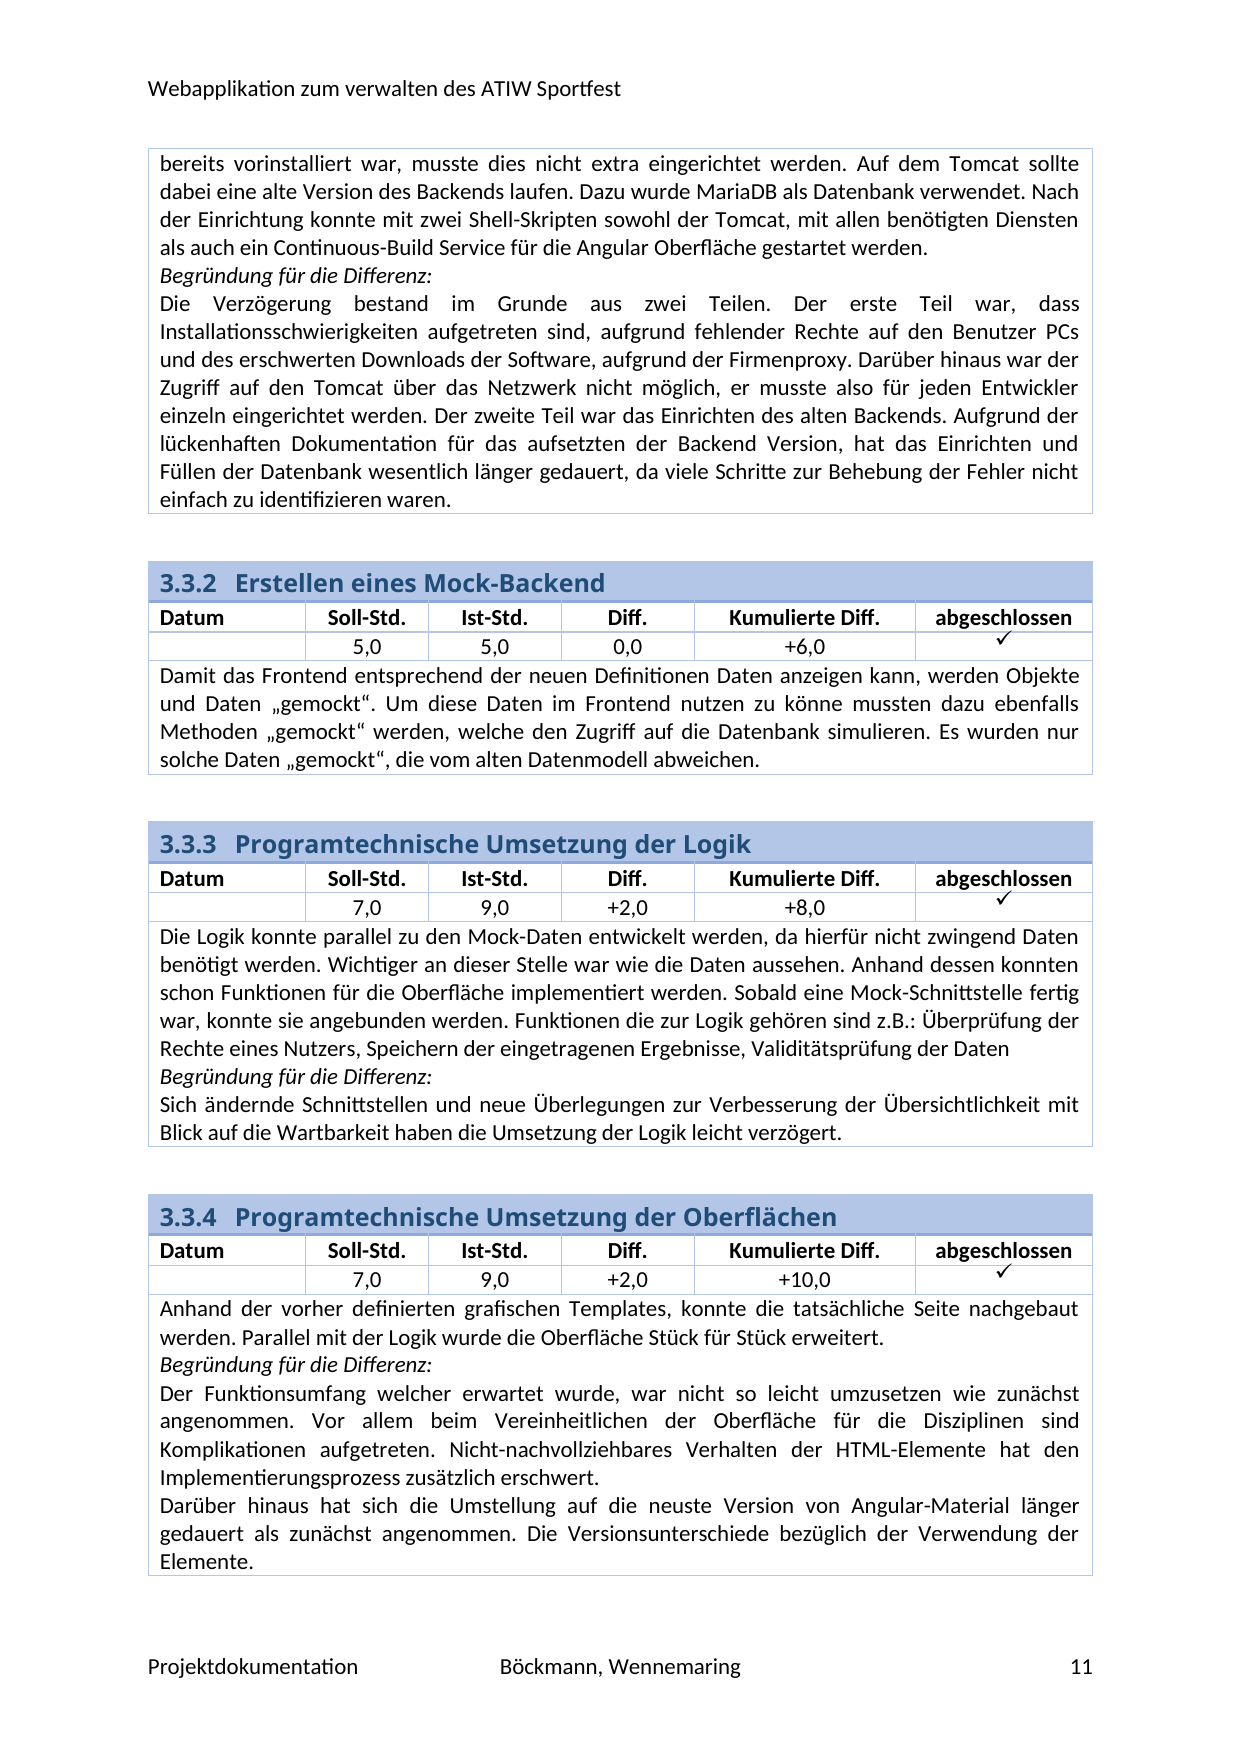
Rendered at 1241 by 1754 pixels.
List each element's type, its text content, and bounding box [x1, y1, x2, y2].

table_cell [149, 1266, 305, 1293]
table_cell [149, 893, 305, 921]
table_cell Kumulierte Diff. [695, 1236, 915, 1264]
table_cell 9,0 [429, 893, 561, 921]
table_cell Ist-Std. [429, 864, 561, 892]
table_cell Diff. [562, 603, 694, 631]
table_header Programtechnische Umsetzung der Logik [149, 823, 1092, 861]
table_cell Kumulierte Diff. [695, 864, 915, 892]
table_cell Soll-Std. [306, 1236, 428, 1264]
table_cell 7,0 [306, 893, 428, 921]
table_cell +8,0 [695, 893, 915, 921]
table_cell [916, 893, 1092, 921]
table_header Programtechnische Umsetzung der Oberflächen [149, 1195, 1092, 1233]
table_cell [149, 633, 305, 660]
table_cell Diff. [562, 1236, 694, 1264]
table_cell 5,0 [429, 633, 561, 660]
table_cell +10,0 [695, 1266, 915, 1293]
table_cell abgeschlossen [916, 603, 1092, 631]
table_cell [916, 1266, 1092, 1293]
table_cell abgeschlossen [916, 864, 1092, 892]
table_cell +2,0 [562, 893, 694, 921]
table_cell abgeschlossen [916, 1236, 1092, 1264]
table_cell Die Logik konnte parallel zu den Mock-Daten entwickelt werden, da hierfür nicht zwingend Daten benötigt werden. Wichtiger an dieser Stelle war wie die Daten aussehen. Anhand dessen konnten schon Funktionen für die Oberfläche implementiert werden. Sobald eine Mock-Schnittstelle fertig war, konnte sie angebunden werden. Funktionen die zur Logik gehören sind z.B.: Überprüfung der Rechte eines Nutzers, Speichern der eingetragenen Ergebnisse, Validitätsprüfung der Daten Begründung für die Differenz: Sich ändernde Schnittstellen und neue Überlegungen zur Verbesserung der Übersichtlichkeit mit Blick auf die Wartbarkeit haben die Umsetzung der Logik leicht verzögert. [149, 922, 1092, 1146]
table_cell Diff. [562, 864, 694, 892]
table_cell Ist-Std. [429, 603, 561, 631]
table_cell 7,0 [306, 1266, 428, 1293]
table_cell Anhand der vorher definierten grafischen Templates, konnte die tatsächliche Seite nachgebaut werden. Parallel mit der Logik wurde die Oberfläche Stück für Stück erweitert. Begründung für die Differenz: Der Funktionsumfang welcher erwartet wurde, war nicht so leicht umzusetzen wie zunächst angenommen. Vor allem beim Vereinheitlichen der Oberfläche für die Disziplinen sind Komplikationen aufgetreten. Nicht-nachvollziehbares Verhalten der HTML-Elemente hat den Implementierungsprozess zusätzlich erschwert. Darüber hinaus hat sich die Umstellung auf die neuste Version von Angular-Material länger gedauert als zunächst angenommen. Die Versionsunterschiede bezüglich der Verwendung der Elemente. [149, 1295, 1092, 1575]
table_cell Soll-Std. [306, 603, 428, 631]
table_cell Datum [149, 1236, 305, 1264]
table_cell 5,0 [306, 633, 428, 660]
table_cell Kumulierte Diff. [695, 603, 915, 631]
table_cell Ist-Std. [429, 1236, 561, 1264]
table_cell 9,0 [429, 1266, 561, 1293]
table_cell +2,0 [562, 1266, 694, 1293]
table_cell +6,0 [695, 633, 915, 660]
table_cell Soll-Std. [306, 864, 428, 892]
table_cell Datum [149, 864, 305, 892]
table_header Erstellen eines Mock-Backend [149, 562, 1092, 600]
table_cell 0,0 [562, 633, 694, 660]
table_cell [916, 633, 1092, 660]
table_cell Damit das Frontend entsprechend der neuen Definitionen Daten anzeigen kann, werden Objekte und Daten „gemockt“. Um diese Daten im Frontend nutzen zu könne mussten dazu ebenfalls Methoden „gemockt“ werden, welche den Zugriff auf die Datenbank simulieren. Es wurden nur solche Daten „gemockt“, die vom alten Datenmodell abweichen. [149, 661, 1092, 773]
table_cell Datum [149, 603, 305, 631]
